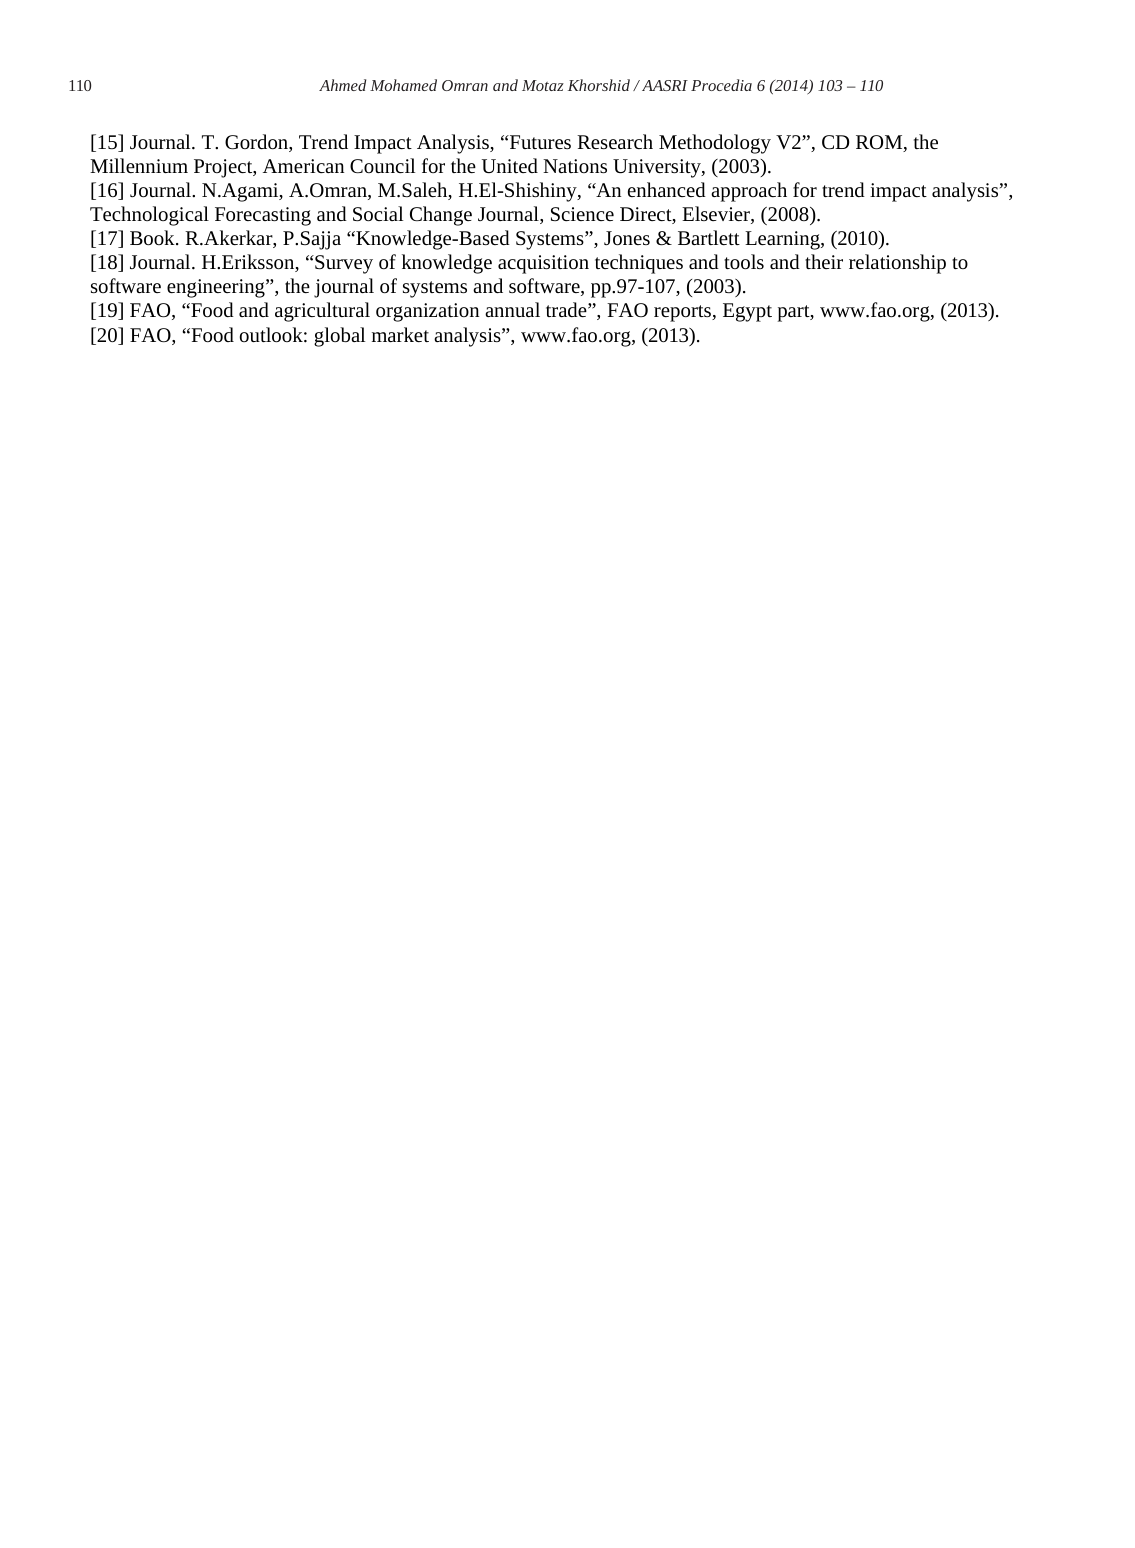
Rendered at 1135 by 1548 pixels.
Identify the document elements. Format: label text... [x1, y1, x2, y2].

list FAO, “Food outlook: global market analysis”, www.fao.org, (2013). [90, 322, 1078, 347]
list Journal. H.Eriksson, “Survey of knowledge acquisition techniques and tools and their relationship to software engineering”, the journal of systems and software, pp.97-107, (2003). [90, 250, 969, 298]
list Journal. T. Gordon, Trend Impact Analysis, “Futures Research Methodology V2”, CD ROM, the Millennium Project, American Council for the United Nations University, (2003). [90, 130, 939, 178]
list FAO, “Food and agricultural organization annual trade”, FAO reports, Egypt part, www.fao.org, (2013). [90, 298, 1078, 322]
list Book. R.Akerkar, P.Sajja “Knowledge-Based Systems”, Jones & Bartlett Learning, (2010). [90, 226, 1078, 250]
list Journal. N.Agami, A.Omran, M.Saleh, H.El-Shishiny, “An enhanced approach for trend impact analysis”, Technological Forecasting and Social Change Journal, Science Direct, Elsevier, (2008). [90, 178, 1017, 226]
